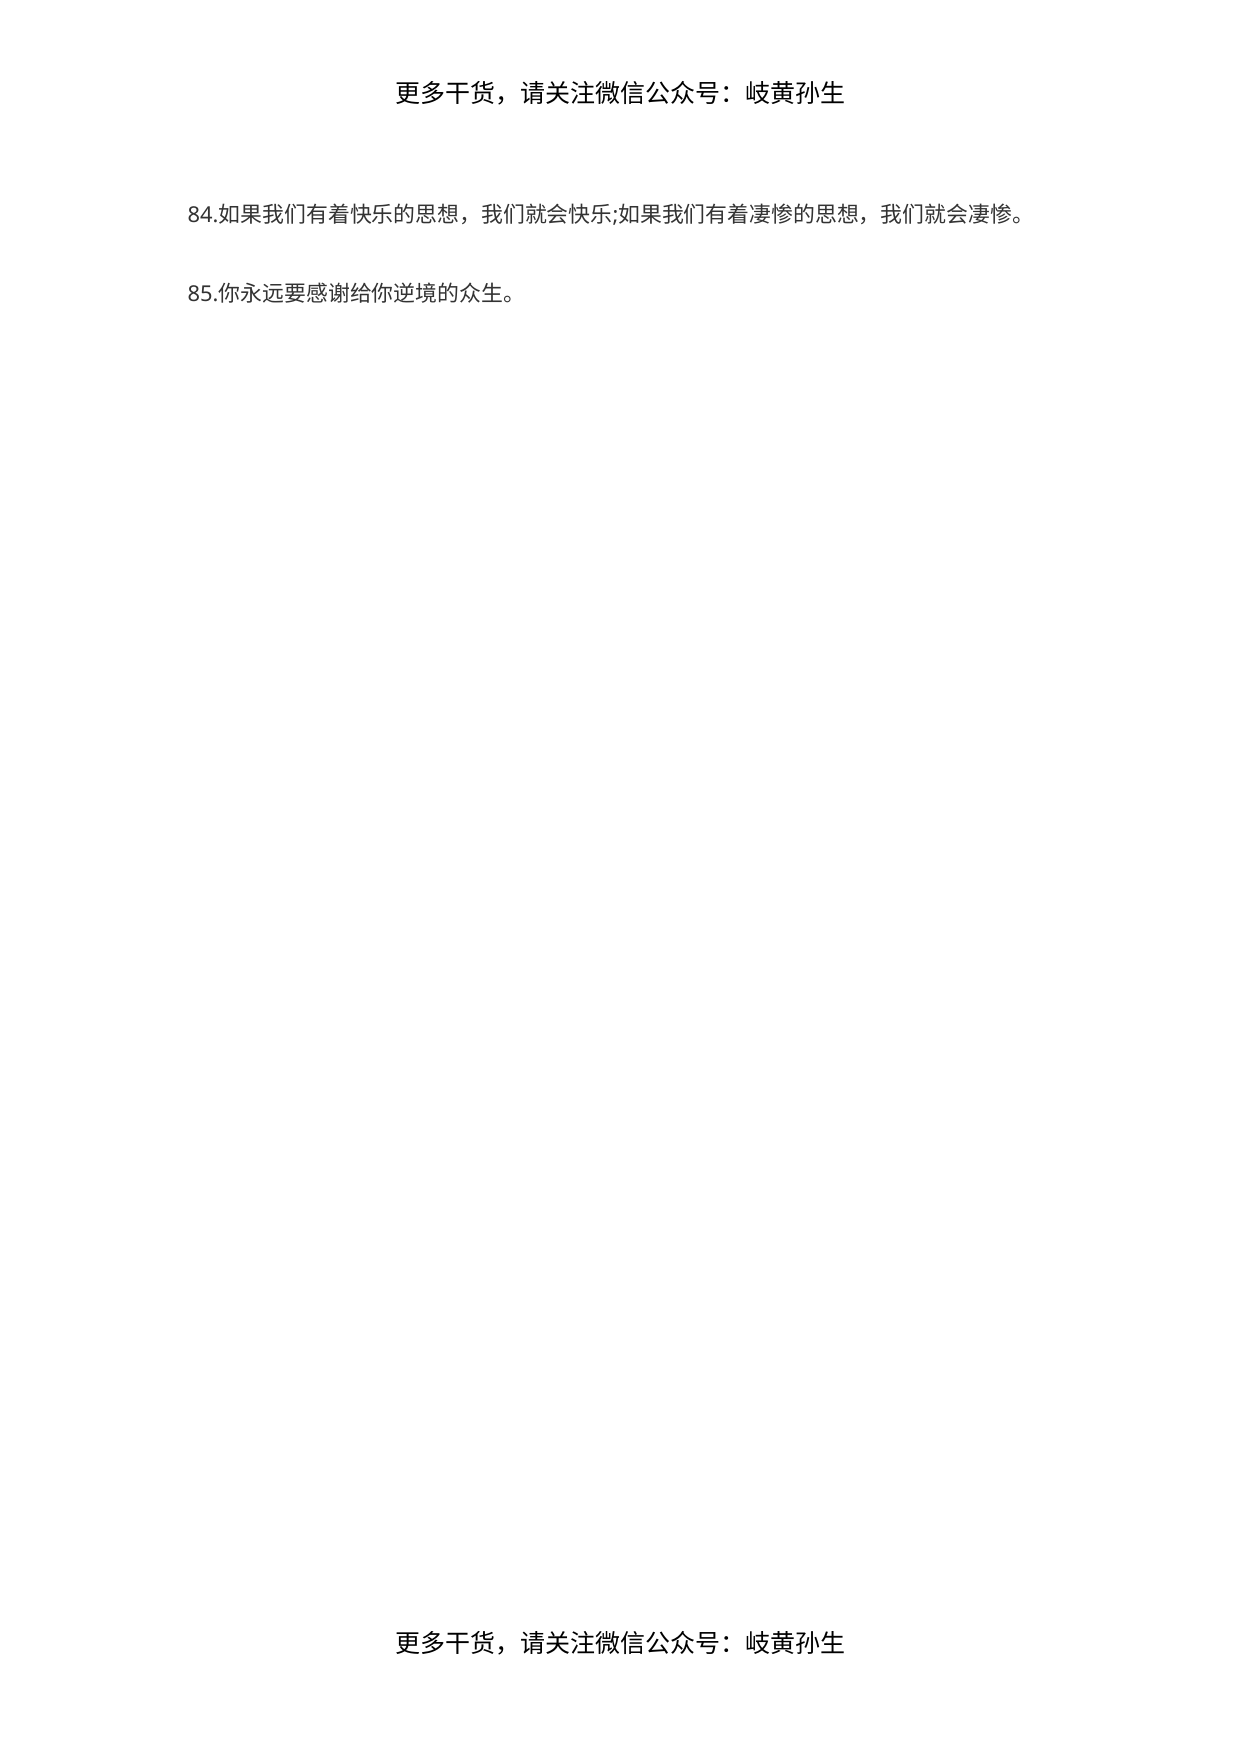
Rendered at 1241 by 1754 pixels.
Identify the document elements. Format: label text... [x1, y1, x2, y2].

text 84.如果我们有着快乐的思想，我们就会快乐;如果我们有着凄惨的思想，我们就会凄惨。 85.你永远要感谢给你逆境的众生。 [187, 189, 1053, 307]
